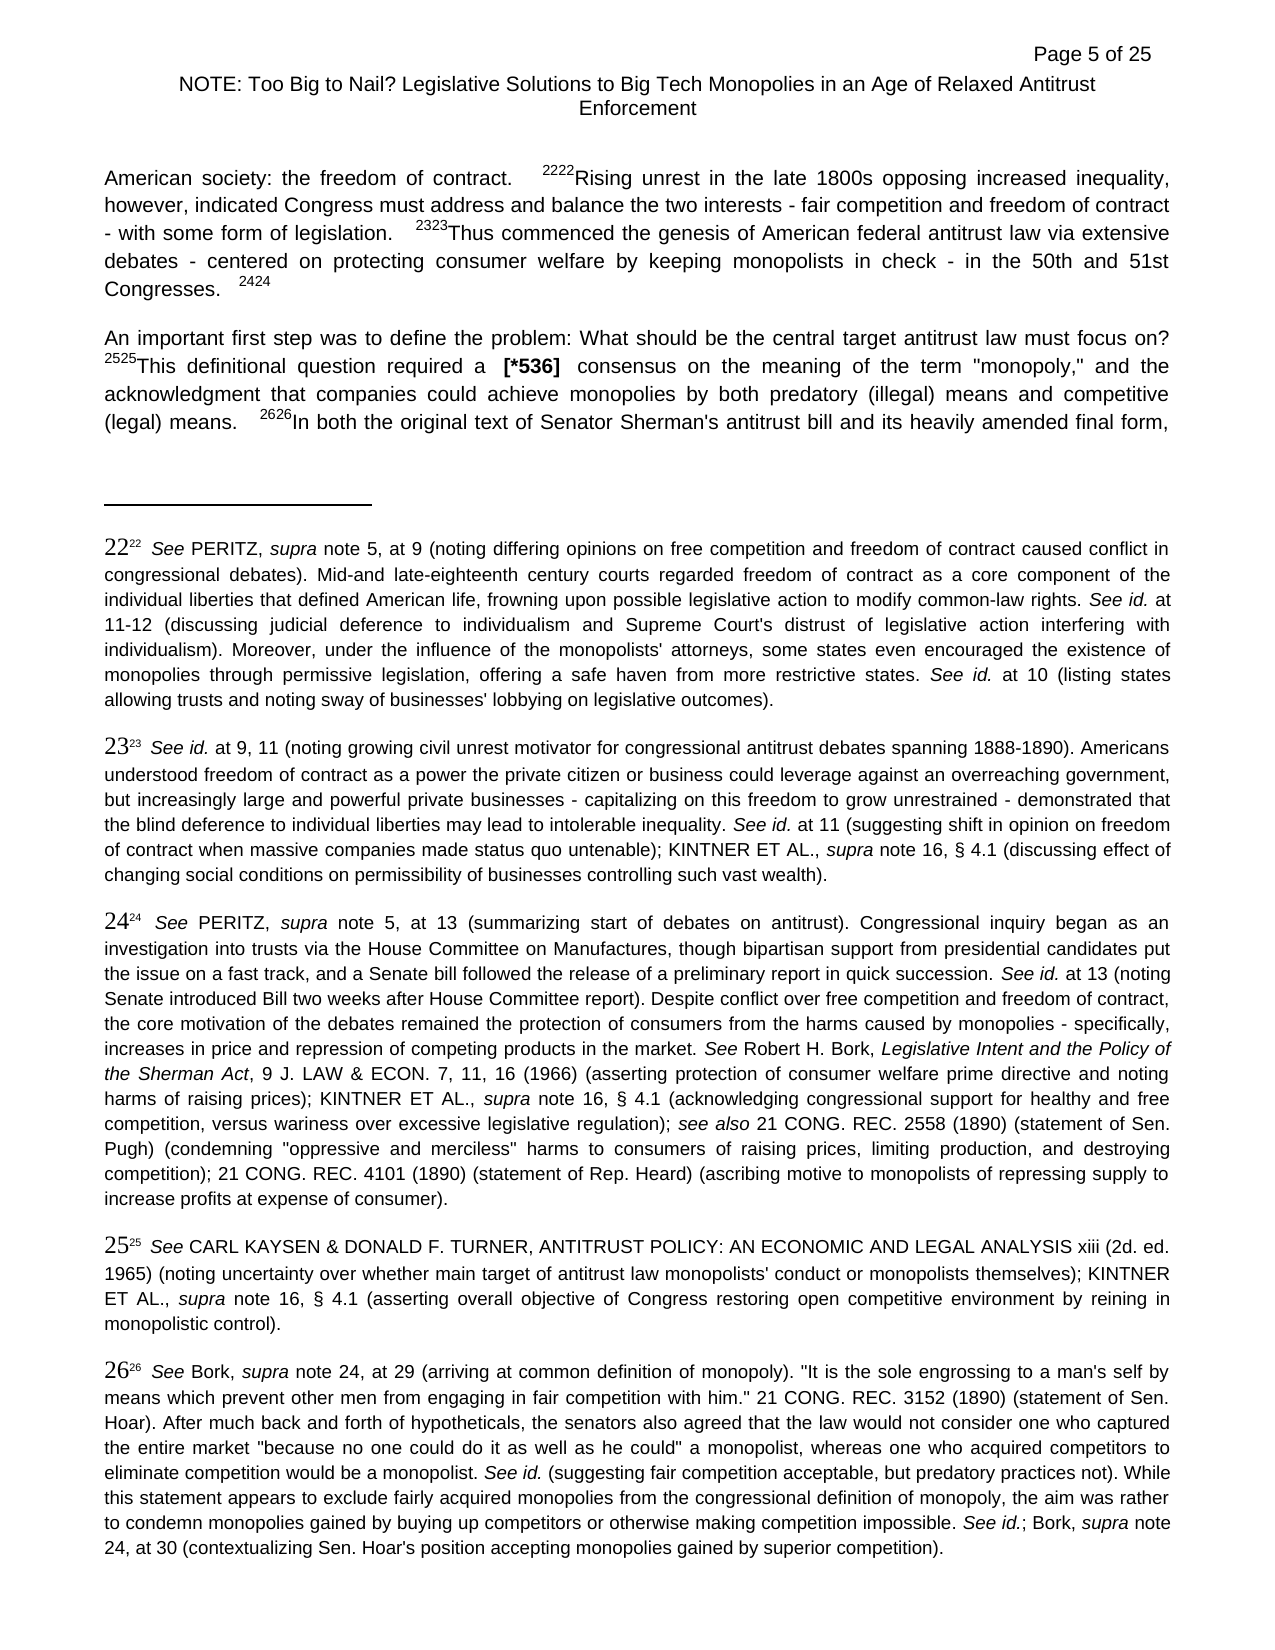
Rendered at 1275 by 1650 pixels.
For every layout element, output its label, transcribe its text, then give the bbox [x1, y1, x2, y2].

text An important first step was to define the problem: What should be the central target antitrust law must focus on? 25This definitional question required a [*536] consensus on the meaning of the term "monopoly," and the acknowledgment that companies could achieve monopolies by both predatory (illegal) means and competitive (legal) means. 26In both the original text of Senator Sherman's antitrust bill and its heavily amended final form, the Sherman Act addressed both the "situation" of unreasonable market domination and the "type of conduct" deemed unfair and oppressive in the market. 27 [104, 323, 1171, 434]
text [*535] Both the people and their government representatives held a fundamental desire to codify limits on monopolies and the associated practices that raised prices, going so far as to enshrine their condemnation in multiple state constitutions. 21This fundamental desire, though, stood at odds with an equally essential notion in American society: the freedom of contract. 22Rising unrest in the late 1800s opposing increased inequality, however, indicated Congress must address and balance the two interests - fair competition and freedom of contract - with some form of legislation. 23Thus commenced the genesis of American federal antitrust law via extensive debates - centered on protecting consumer welfare by keeping monopolists in check - in the 50th and 51st Congresses. 24 [104, 161, 1171, 302]
